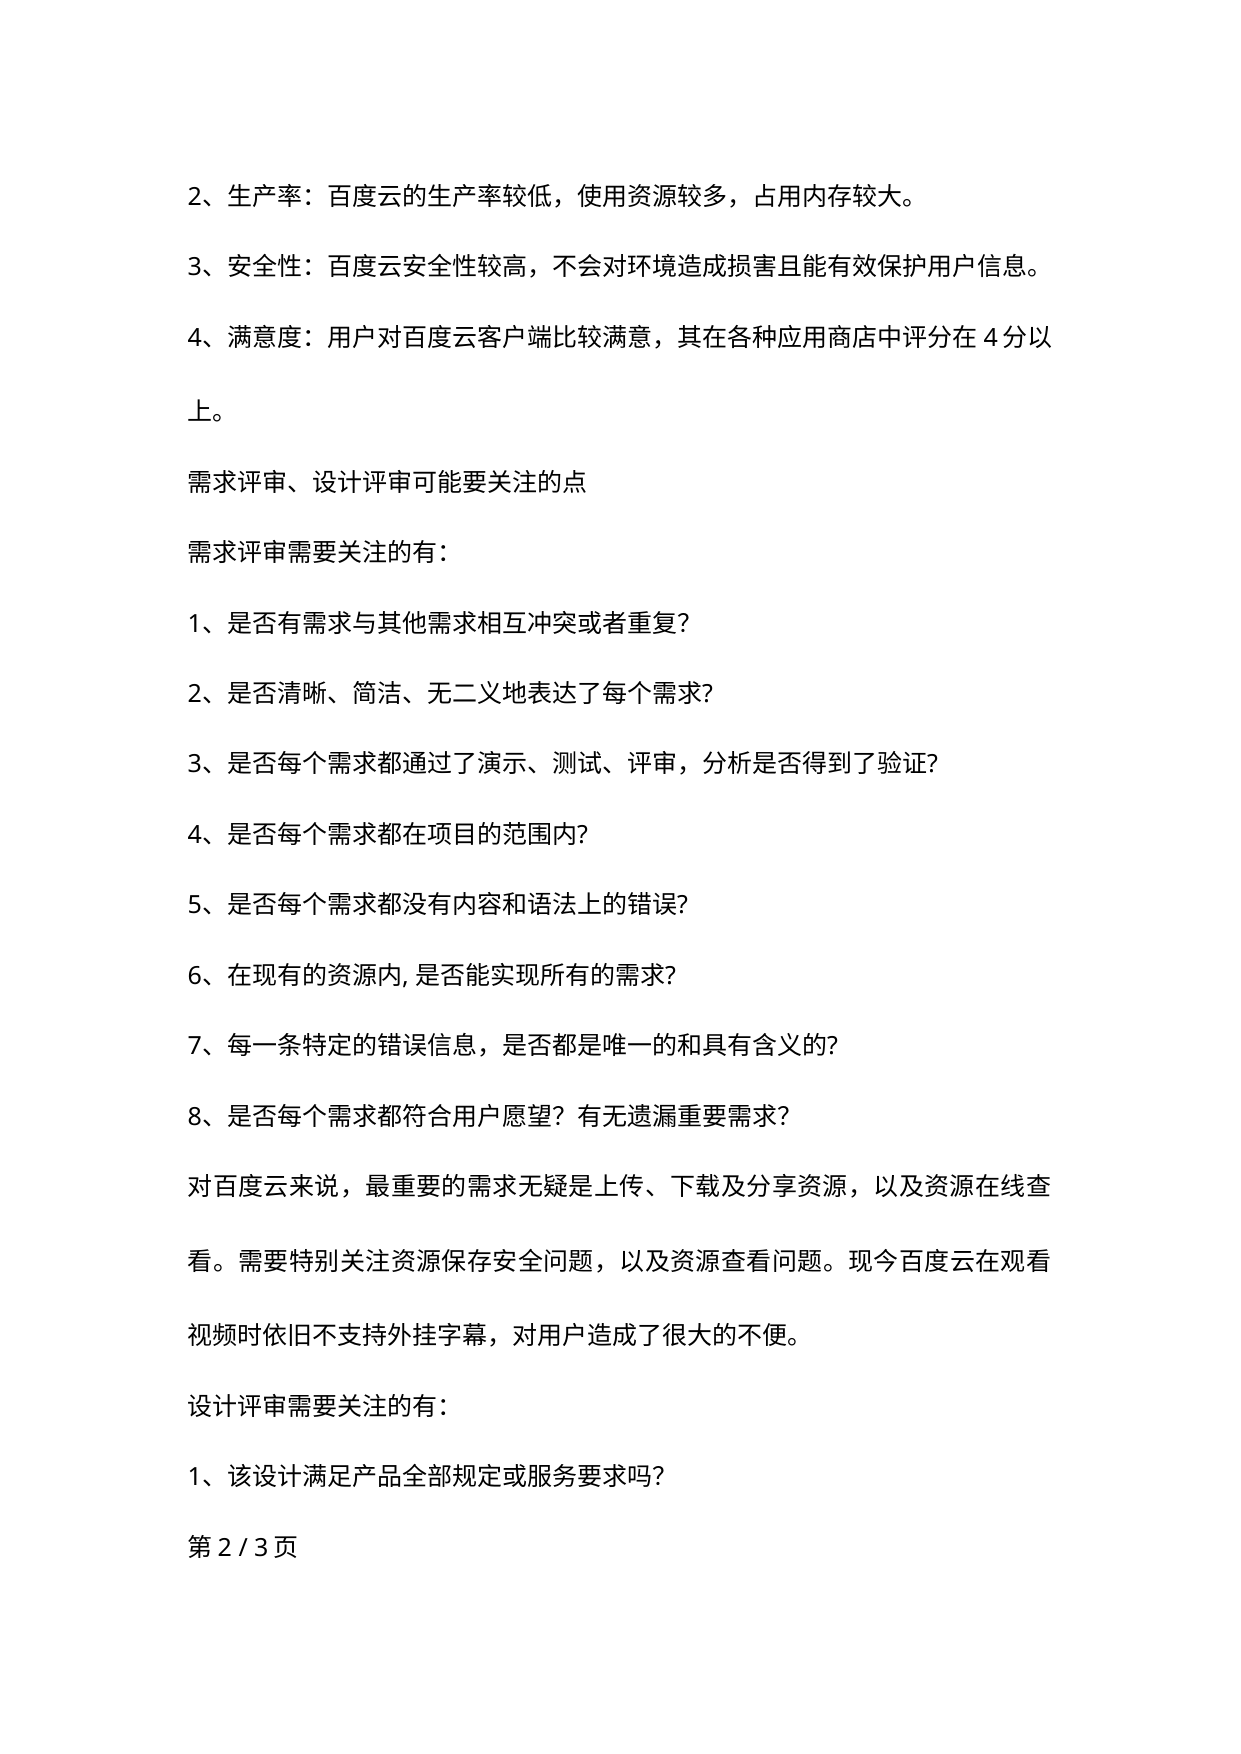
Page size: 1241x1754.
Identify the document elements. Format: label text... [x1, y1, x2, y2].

text 1、该设计满足产品全部规定或服务要求吗？ [187, 1442, 1053, 1507]
text 需求评审需要关注的有： [187, 518, 1053, 583]
text 设计评审需要关注的有： [187, 1372, 1053, 1437]
text 3、安全性：百度云安全性较高，不会对环境造成损害且能有效保护用户信息。 [187, 232, 1053, 297]
text 2、是否清晰、简洁、无二义地表达了每个需求? [187, 659, 1053, 724]
text 5、是否每个需求都没有内容和语法上的错误? [187, 870, 1053, 935]
text 1、是否有需求与其他需求相互冲突或者重复？ [187, 589, 1053, 654]
text 需求评审、设计评审可能要关注的点 [187, 448, 1053, 513]
text 4、是否每个需求都在项目的范围内? [187, 800, 1053, 865]
text 3、是否每个需求都通过了演示、测试、评审，分析是否得到了验证? [187, 729, 1053, 794]
text 2、生产率：百度云的生产率较低，使用资源较多，占用内存较大。 [187, 162, 1053, 227]
text 7、每一条特定的错误信息，是否都是唯一的和具有含义的? [187, 1011, 1053, 1076]
text 6、在现有的资源内, 是否能实现所有的需求? [187, 941, 1053, 1006]
text 4、满意度：用户对百度云客户端比较满意，其在各种应用商店中评分在4分以上。 [187, 303, 1053, 442]
text 8、是否每个需求都符合用户愿望？有无遗漏重要需求？ [187, 1082, 1053, 1147]
text 对百度云来说，最重要的需求无疑是上传、下载及分享资源，以及资源在线查看。需要特别关注资源保存安全问题，以及资源查看问题。现今百度云在观看视频时依旧不支持外挂字幕，对用户造成了很大的不便。 [187, 1152, 1053, 1366]
text 第2 / 3页 [187, 1513, 1053, 1578]
